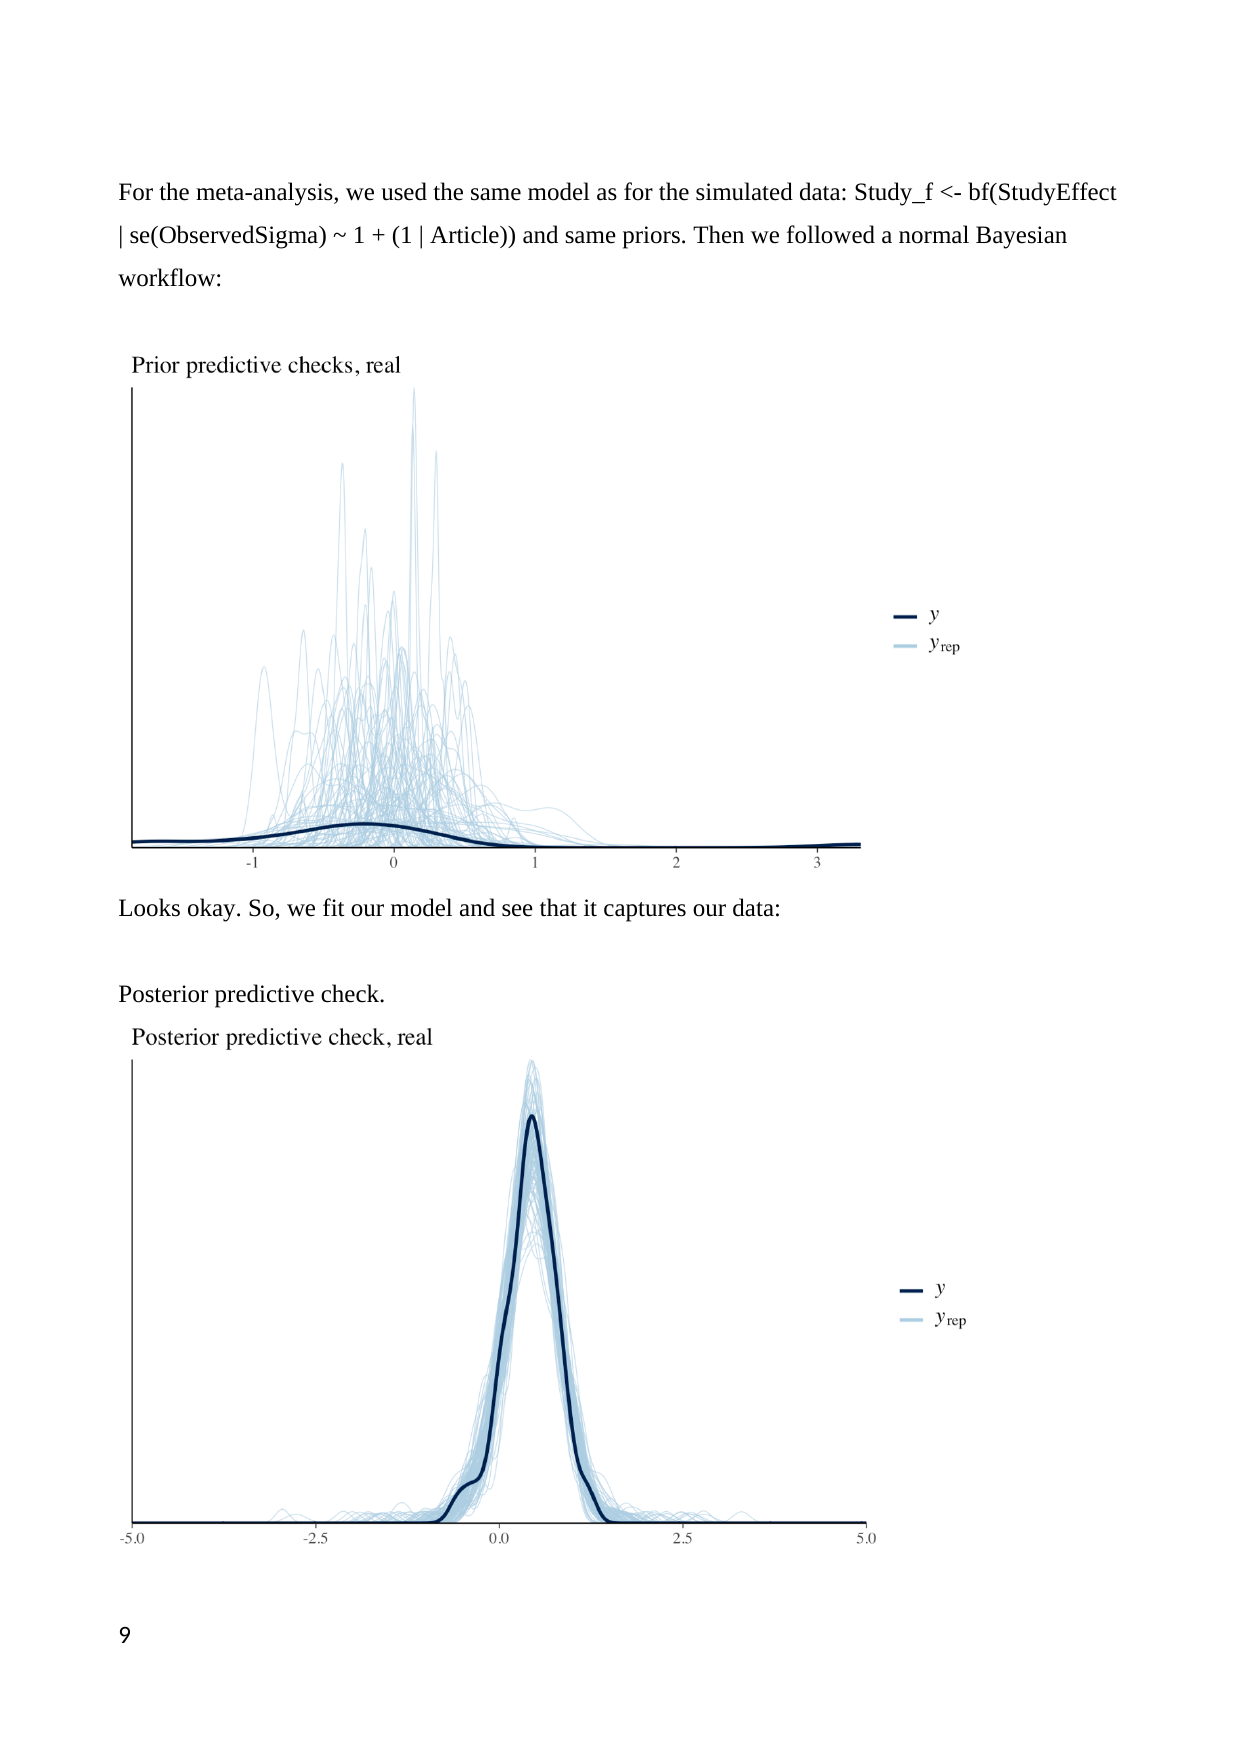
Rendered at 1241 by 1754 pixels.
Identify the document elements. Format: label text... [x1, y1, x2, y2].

text For the meta-analysis, we used the same model as for the simulated data: Study_f <- bf(StudyEffect | se(ObservedSigma) ~ 1 + (1 | Article)) and same priors. Then we followed a normal Bayesian workflow: [118, 177, 1122, 292]
picture [118, 1022, 980, 1550]
picture [118, 349, 976, 878]
text Looks okay. So, we fit our model and see that it captures our data: [118, 893, 1122, 922]
text Posterior predictive check. [118, 979, 1122, 1008]
